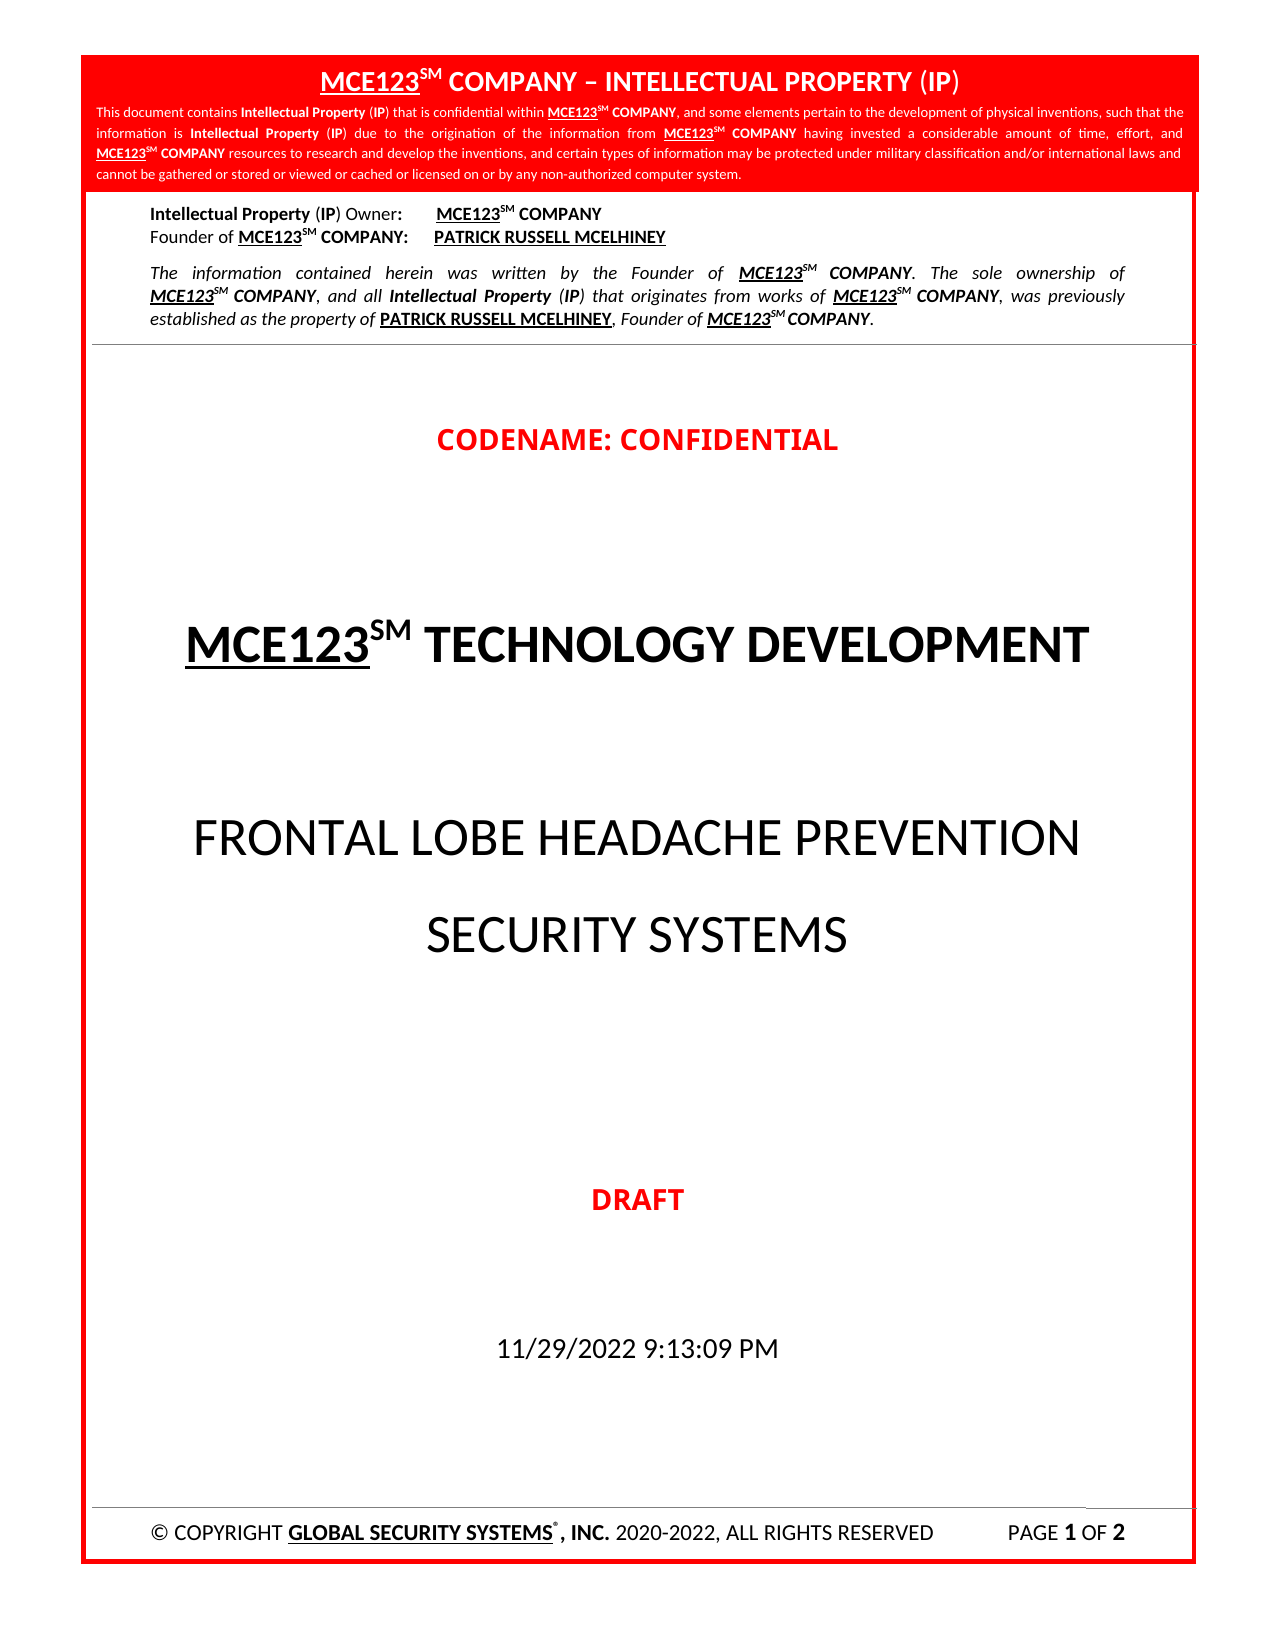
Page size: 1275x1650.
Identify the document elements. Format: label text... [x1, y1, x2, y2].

text FRONTAL LOBE HEADACHE PREVENTION [150, 803, 1125, 869]
text DRAFT [150, 1179, 1125, 1218]
text MCE123SM TECHNOLOGY DEVELOPMENT [150, 609, 1125, 676]
text SECURITY SYSTEMS [150, 900, 1125, 966]
text 11/29/2022 9:13:09 PM [150, 1330, 1125, 1366]
text CODENAME: CONFIDENTIAL [150, 419, 1125, 459]
